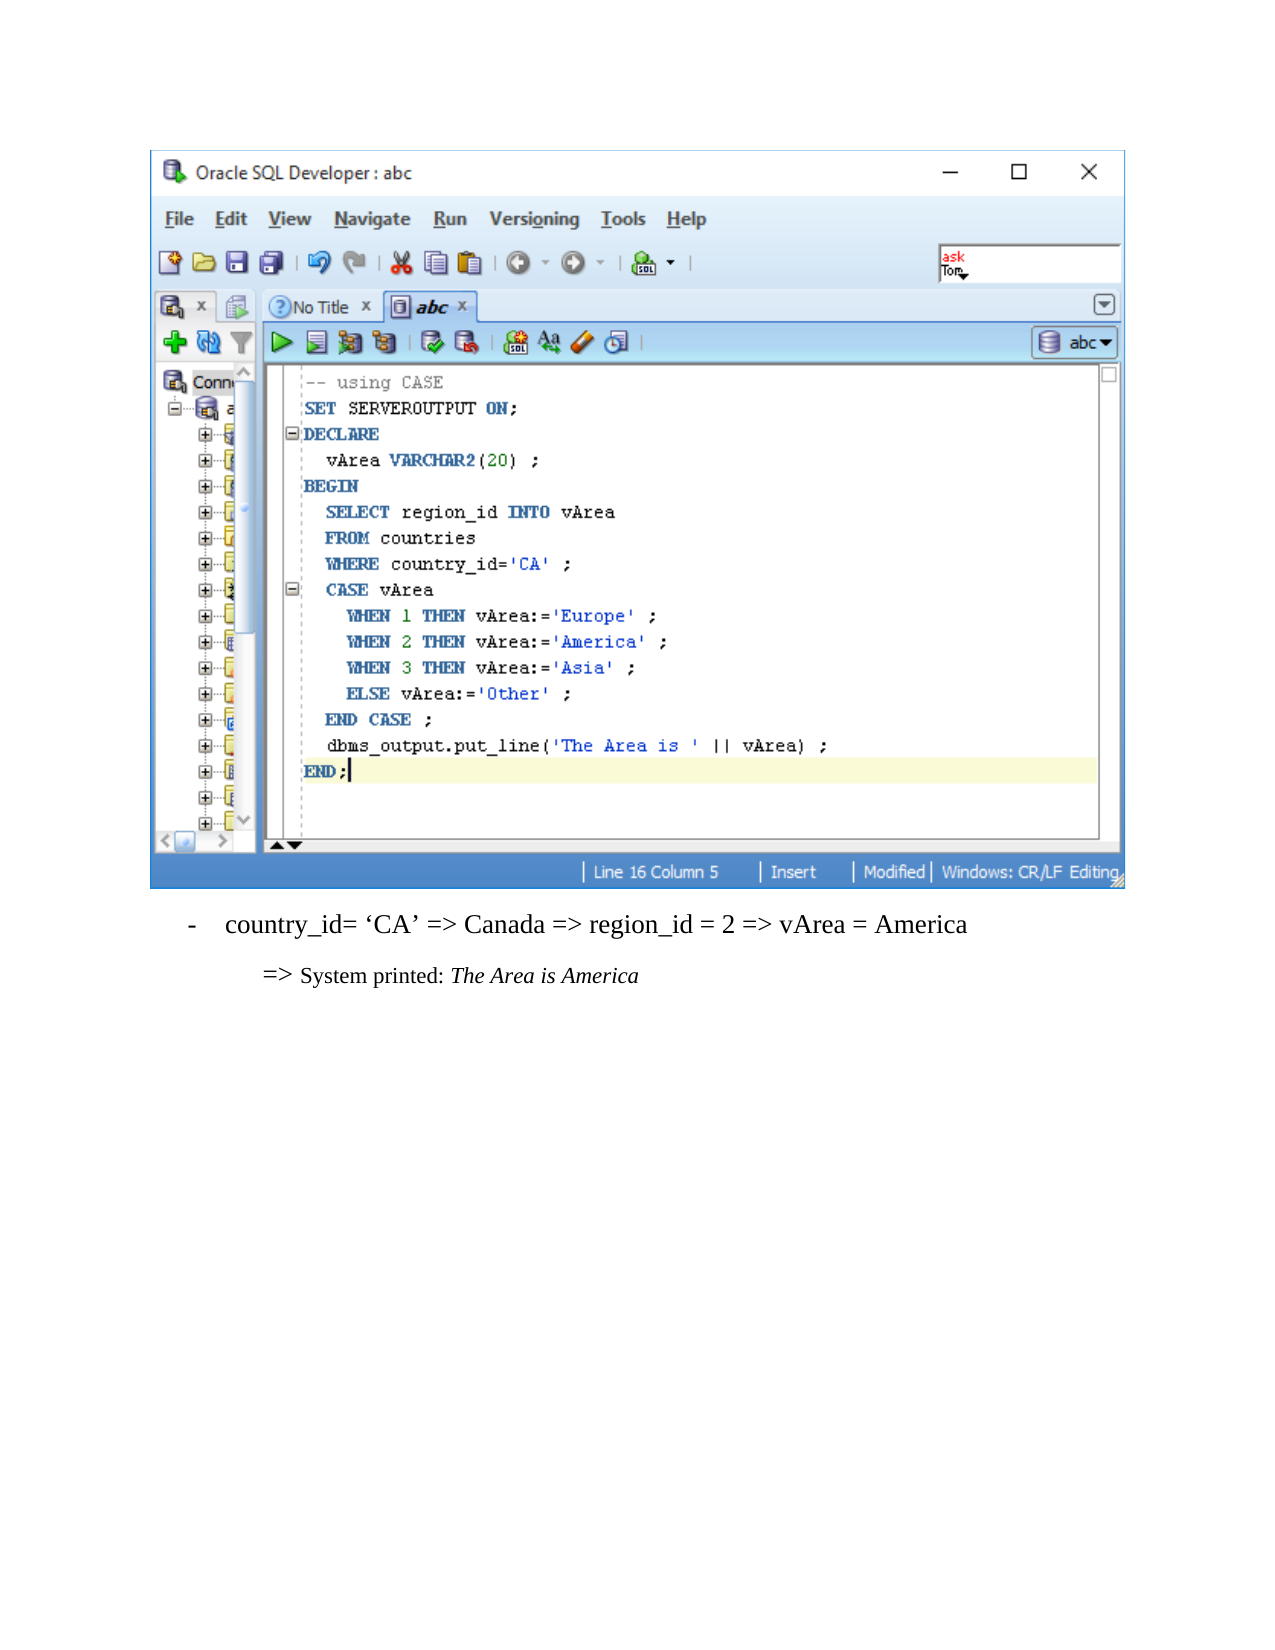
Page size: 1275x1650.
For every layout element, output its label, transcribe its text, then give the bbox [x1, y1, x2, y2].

picture [150, 150, 1125, 889]
text => System printed: The Area is America [225, 958, 1125, 989]
list country_id= ‘CA’ => Canada => region_id = 2 => vArea = America [187, 908, 1125, 939]
